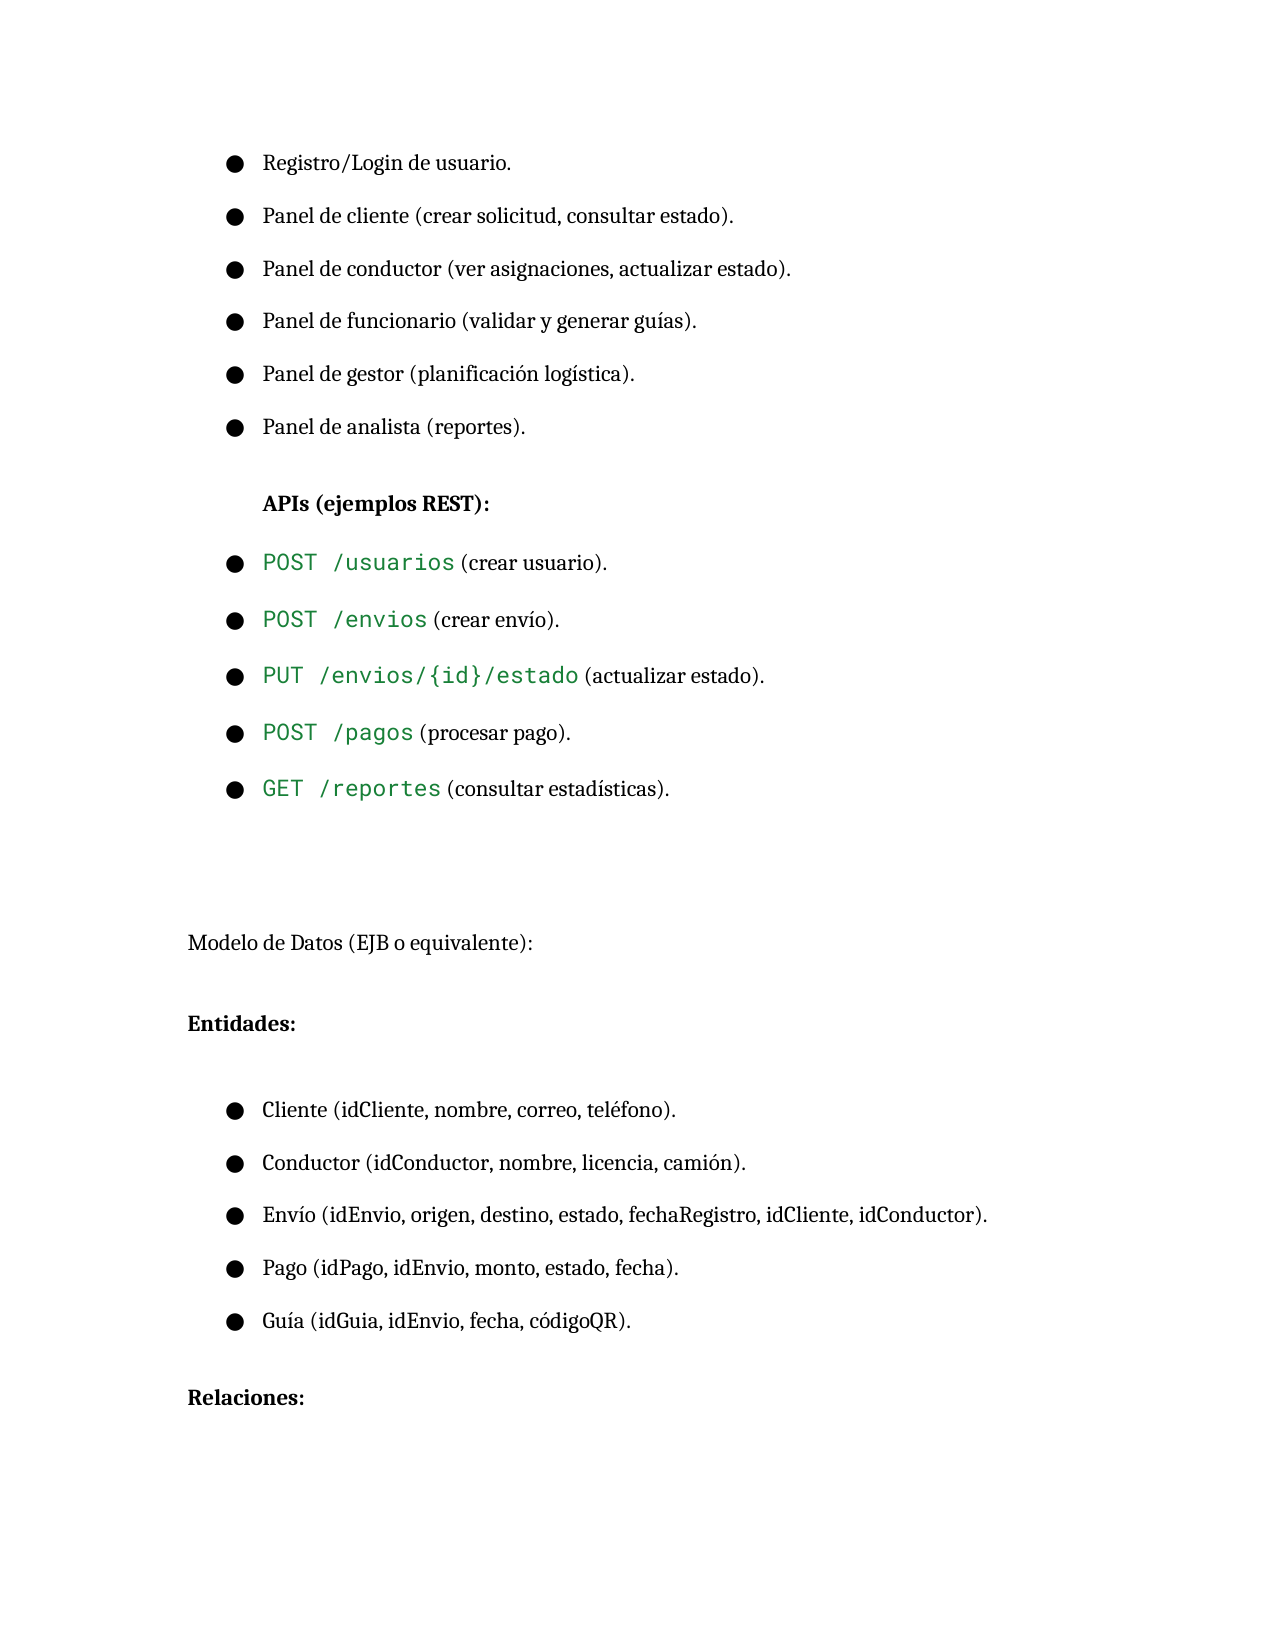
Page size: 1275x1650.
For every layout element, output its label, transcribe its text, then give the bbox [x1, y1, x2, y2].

list Panel de conductor (ver asignaciones, actualizar estado). [225, 255, 1087, 308]
list Guía (idGuia, idEnvio, fecha, códigoQR). [225, 1307, 1087, 1360]
list Panel de analista (reportes). [225, 413, 1087, 466]
text APIs (ejemplos REST): [187, 491, 1087, 518]
text Modelo de Datos (EJB o equivalente): [187, 930, 1087, 987]
list PUT /envios/{id}/estado (actualizar estado). [225, 659, 1087, 716]
list Pago (idPago, idEnvio, monto, estado, fecha). [225, 1255, 1087, 1307]
text Relaciones: [187, 1385, 1087, 1442]
list Cliente (idCliente, nombre, correo, teléfono). [225, 1097, 1087, 1149]
list GET /reportes (consultar estadísticas). [225, 773, 1087, 803]
list Panel de cliente (crear solicitud, consultar estado). [225, 203, 1087, 255]
list Envío (idEnvio, origen, destino, estado, fechaRegistro, idCliente, idConductor). [225, 1202, 1087, 1255]
text Entidades: [187, 1011, 1087, 1068]
list Registro/Login de usuario. [225, 150, 1087, 203]
list Panel de gestor (planificación logística). [225, 361, 1087, 413]
list POST /usuarios (crear usuario). [225, 546, 1087, 603]
list POST /pagos (procesar pago). [225, 716, 1087, 773]
list POST /envios (crear envío). [225, 603, 1087, 659]
list Conductor (idConductor, nombre, licencia, camión). [225, 1149, 1087, 1202]
list Panel de funcionario (validar y generar guías). [225, 308, 1087, 361]
